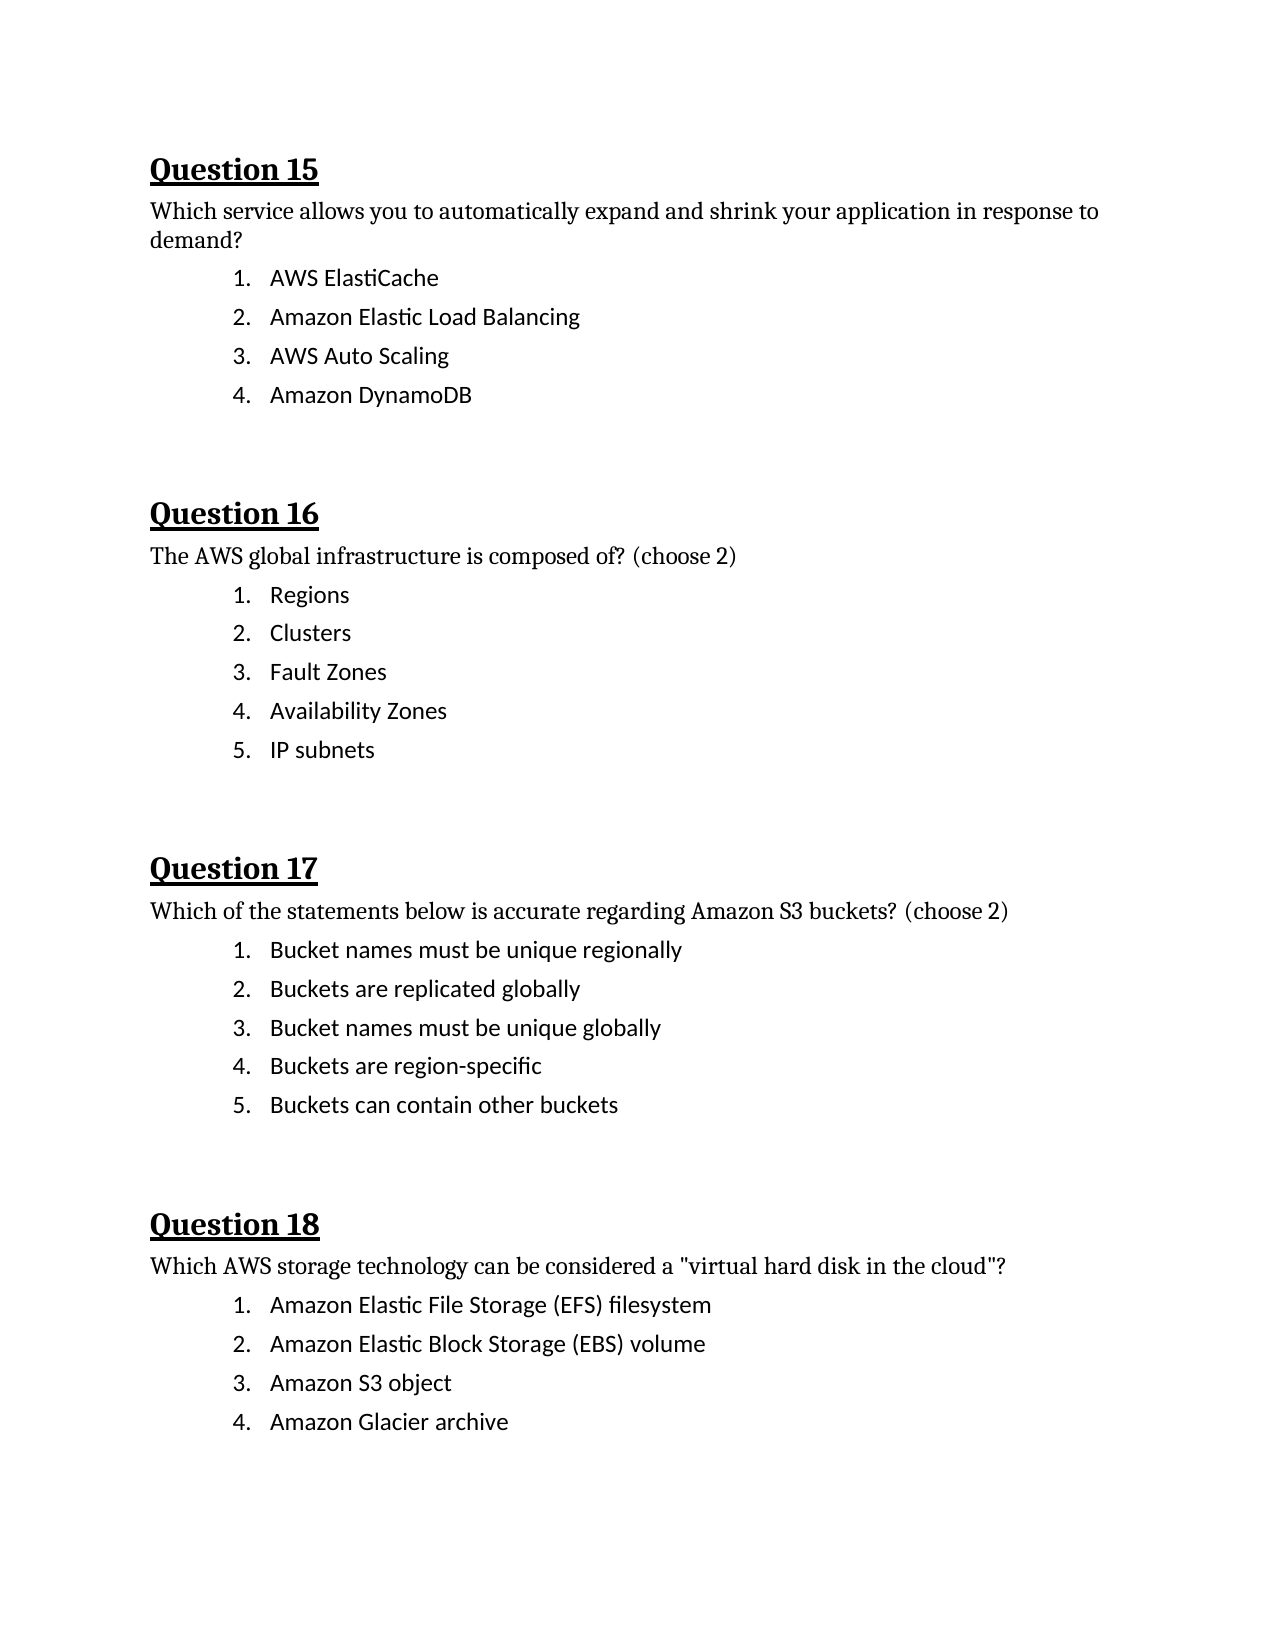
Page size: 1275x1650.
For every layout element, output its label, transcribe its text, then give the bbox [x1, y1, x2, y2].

list Availability Zones [232, 695, 1135, 726]
list Amazon Elastic Block Storage (EBS) volume [232, 1328, 1135, 1358]
list IP subnets [232, 734, 1135, 765]
text The AWS global infrastructure is composed of? (choose 2) [150, 542, 1135, 570]
text Which service allows you to automatically expand and shrink your application in response to demand? [150, 197, 1114, 254]
list Amazon Elastic Load Balancing [232, 301, 1135, 332]
subtitle Question 16 [150, 496, 1135, 533]
list AWS ElastiCache [232, 262, 1135, 293]
list Bucket names must be unique globally [232, 1012, 1135, 1042]
list Regions [232, 579, 1135, 609]
text Which of the statements below is accurate regarding Amazon S3 buckets? (choose 2) [150, 897, 1135, 926]
list Amazon Elastic File Storage (EFS) filesystem [232, 1289, 1135, 1319]
list AWS Auto Scaling [232, 340, 1135, 371]
list Amazon S3 object [232, 1367, 1135, 1397]
subtitle Question 18 [150, 1206, 1135, 1243]
subtitle Question 17 [150, 851, 1135, 888]
list Buckets are replicated globally [232, 973, 1135, 1003]
list Amazon DynamoDB [232, 379, 1135, 409]
list Buckets are region-specific [232, 1050, 1135, 1081]
list Clusters [232, 618, 1135, 648]
list Buckets can contain other buckets [232, 1089, 1135, 1120]
text Which AWS storage technology can be considered a "virtual hard disk in the cloud"? [150, 1252, 1135, 1281]
subtitle Question 15 [150, 151, 1135, 188]
list Fault Zones [232, 656, 1135, 687]
list Amazon Glacier archive [232, 1406, 1135, 1436]
list Bucket names must be unique regionally [232, 934, 1135, 964]
